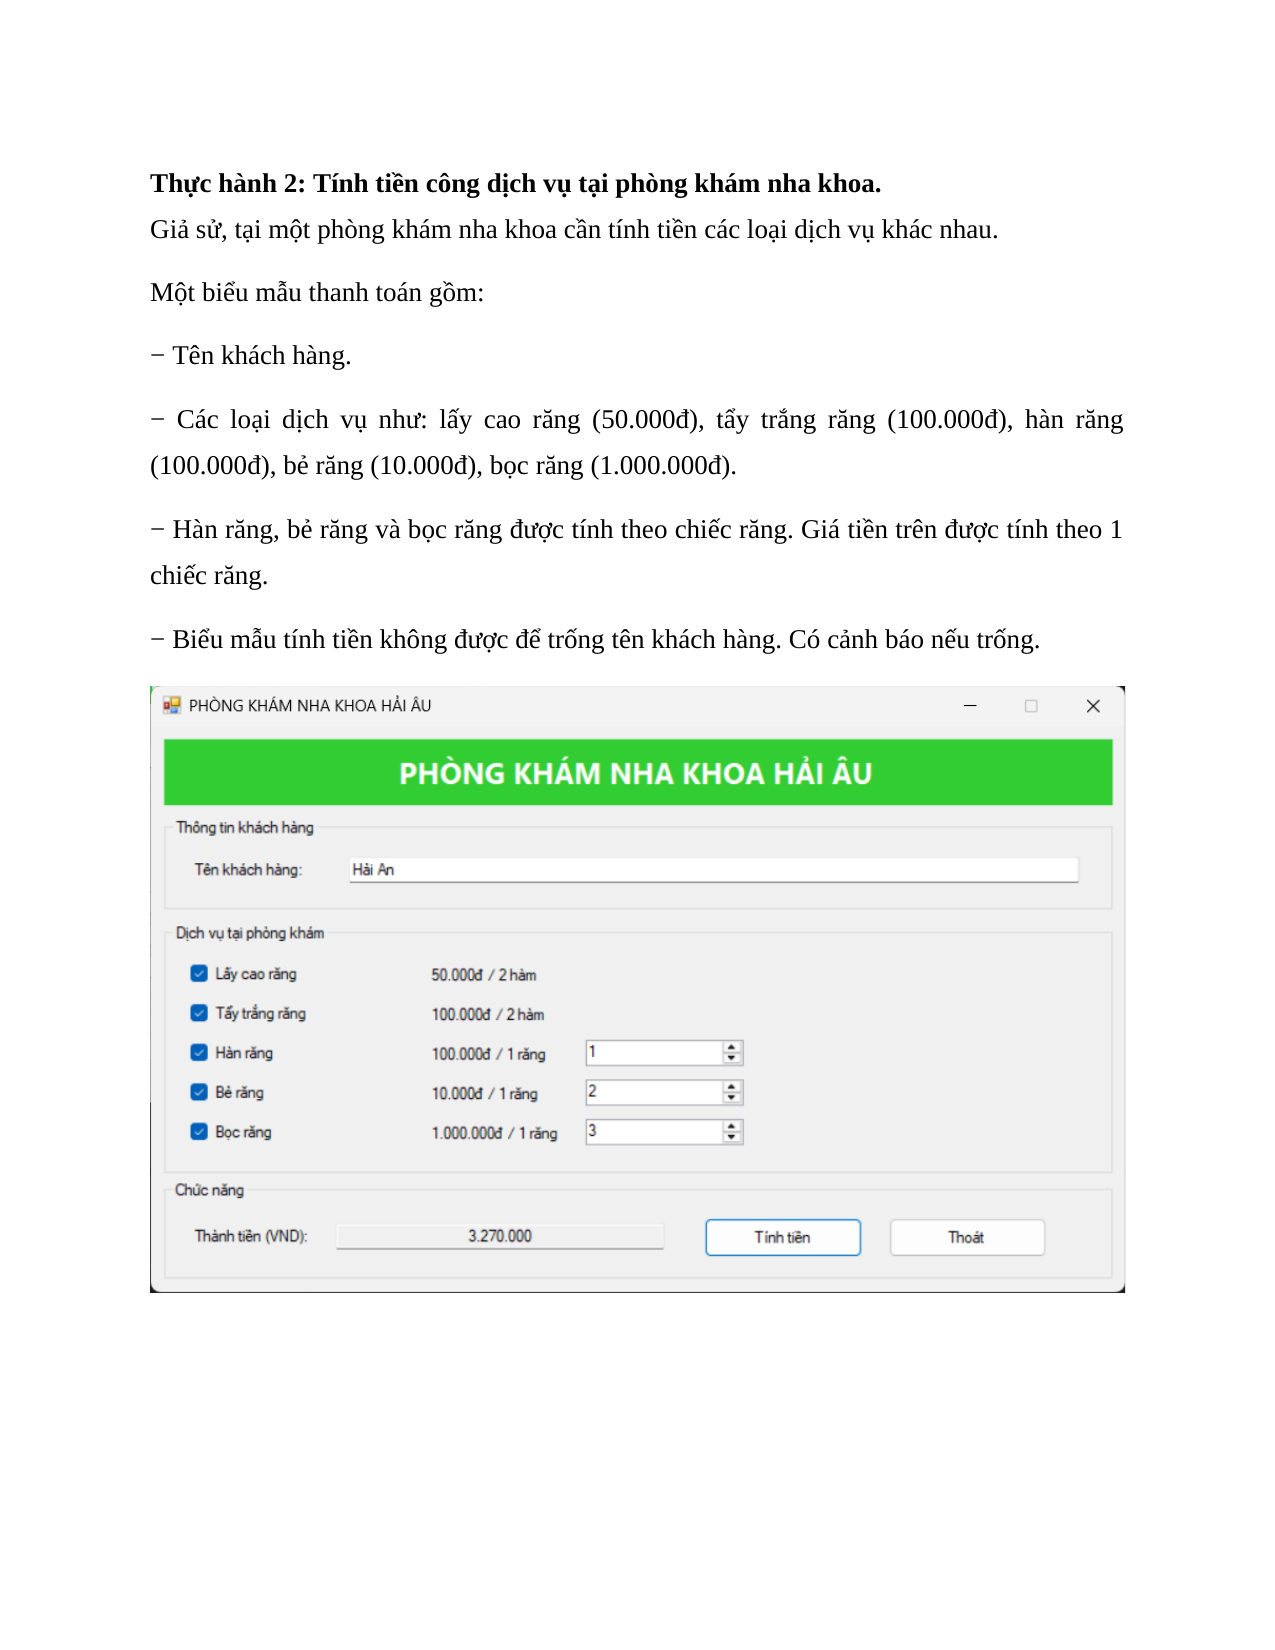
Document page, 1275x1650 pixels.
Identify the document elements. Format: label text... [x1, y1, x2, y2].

text − Hàn răng, bẻ răng và bọc răng được tính theo chiếc răng. Giá tiền trên được tính theo 1 chiếc răng. [150, 513, 1125, 591]
picture [150, 686, 1125, 1293]
text − Các loại dịch vụ như: lấy cao răng (50.000đ), tẩy trắng răng (100.000đ), hàn răng (100.000đ), bẻ răng (10.000đ), bọc răng (1.000.000đ). [150, 403, 1125, 481]
text − Tên khách hàng. [150, 339, 1125, 371]
text − Biểu mẫu tính tiền không được để trống tên khách hàng. Có cảnh báo nếu trống. [150, 623, 1125, 654]
text Một biểu mẫu thanh toán gồm: [150, 276, 1125, 307]
text Giả sử, tại một phòng khám nha khoa cần tính tiền các loại dịch vụ khác nhau. [150, 213, 1125, 244]
subtitle Thực hành 2: Tính tiền công dịch vụ tại phòng khám nha khoa. [150, 167, 1125, 198]
